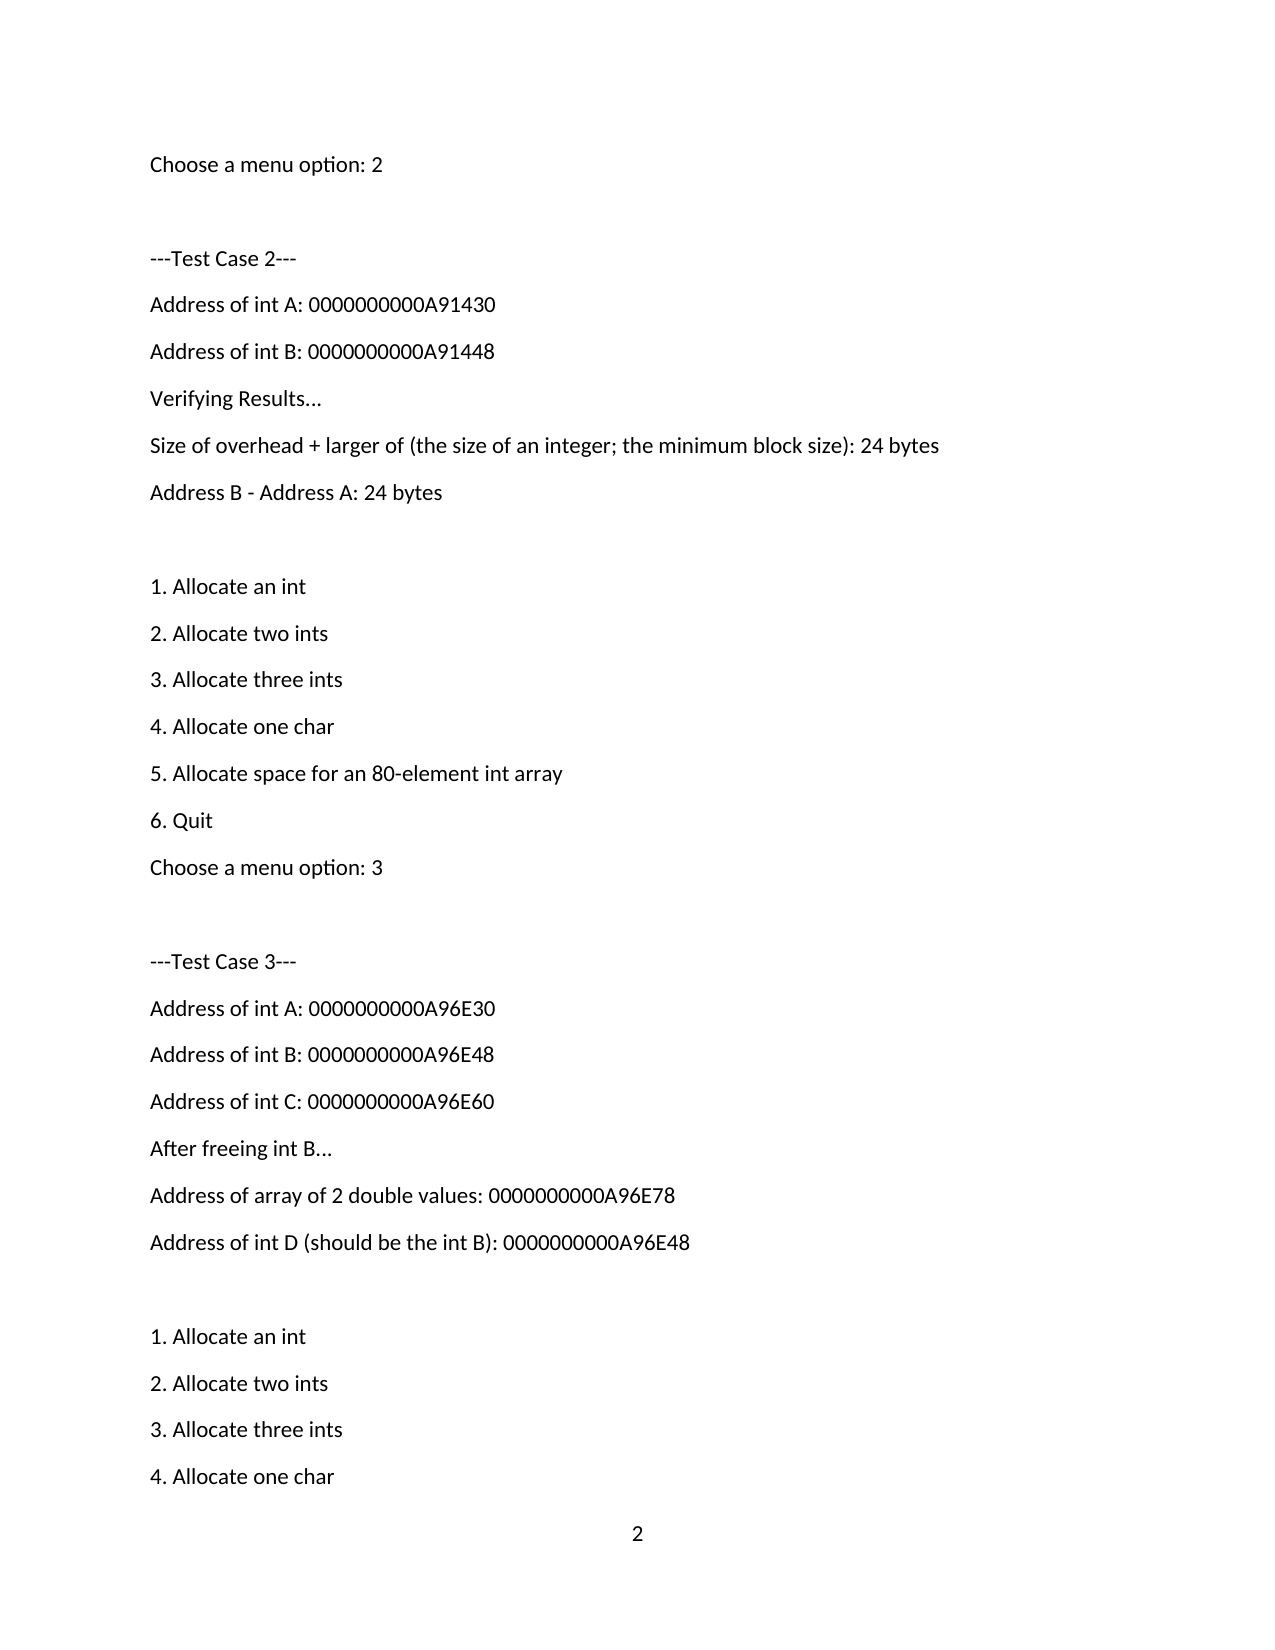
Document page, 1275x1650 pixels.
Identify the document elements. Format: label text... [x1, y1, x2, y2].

text 3. Allocate three ints [150, 1416, 1125, 1444]
text 5. Allocate space for an 80-element int array [150, 759, 1125, 787]
text 3. Allocate three ints [150, 666, 1125, 694]
text ---Test Case 2--- [150, 244, 1125, 272]
text Address B - Address A: 24 bytes [150, 478, 1125, 506]
text Address of int C: 0000000000A96E60 [150, 1087, 1125, 1116]
text Address of int D (should be the int B): 0000000000A96E48 [150, 1228, 1125, 1256]
text 2. Allocate two ints [150, 619, 1125, 647]
text Address of int A: 0000000000A91430 [150, 291, 1125, 319]
text Size of overhead + larger of (the size of an integer; the minimum block size): 24 bytes [150, 431, 1125, 459]
text Choose a menu option: 2 [150, 150, 1125, 178]
text Address of array of 2 double values: 0000000000A96E78 [150, 1181, 1125, 1209]
text 4. Allocate one char [150, 712, 1125, 741]
text Address of int B: 0000000000A91448 [150, 337, 1125, 366]
text Choose a menu option: 3 [150, 853, 1125, 881]
text ---Test Case 3--- [150, 947, 1125, 975]
text Address of int A: 0000000000A96E30 [150, 994, 1125, 1022]
text 2. Allocate two ints [150, 1369, 1125, 1397]
text Verifying Results... [150, 384, 1125, 412]
text Address of int B: 0000000000A96E48 [150, 1041, 1125, 1069]
text 1. Allocate an int [150, 1322, 1125, 1350]
text 1. Allocate an int [150, 572, 1125, 600]
text After freeing int B... [150, 1134, 1125, 1162]
text 6. Quit [150, 806, 1125, 834]
text 4. Allocate one char [150, 1462, 1125, 1491]
